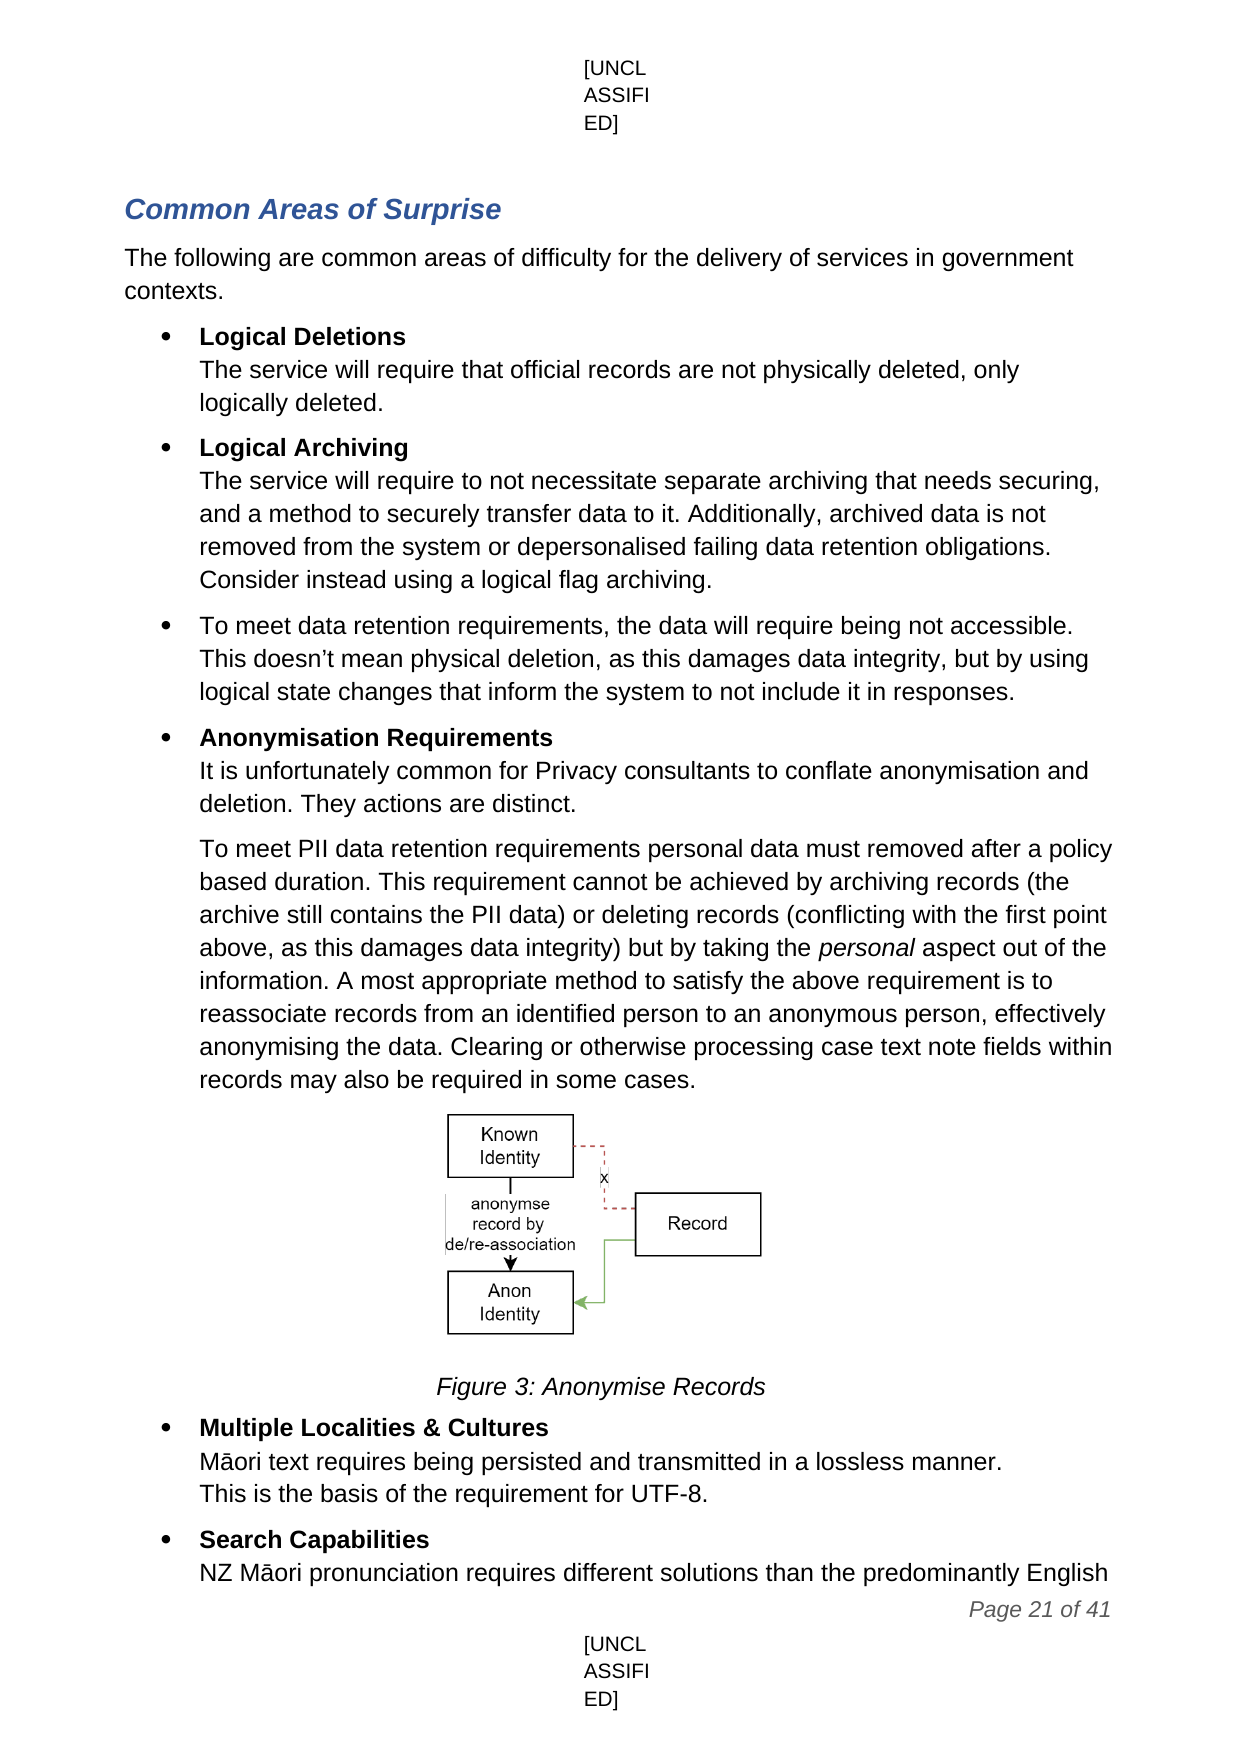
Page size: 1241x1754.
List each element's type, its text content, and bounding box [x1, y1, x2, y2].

text Figure 3: Anonymise Records [124, 1372, 1116, 1401]
list To meet data retention requirements, the data will require being not accessible. This doesn’t mean physical deletion, as this damages data integrity, but by using logical state changes that inform the system to not include it in responses. [162, 611, 1116, 706]
text The following are common areas of difficulty for the delivery of services in government contexts. [124, 243, 1116, 305]
subtitle Common Areas of Surprise [124, 192, 1116, 226]
picture [428, 1098, 777, 1350]
list Anonymisation Requirements It is unfortunately common for Privacy consultants to conflate anonymisation and deletion. They actions are distinct. [162, 723, 1116, 817]
list Logical Archiving The service will require to not necessitate separate archiving that needs securing, and a method to securely transfer data to it. Additionally, archived data is not removed from the system or depersonalised failing data retention obligations. Consider instead using a logical flag archiving. [162, 433, 1116, 594]
text To meet PII data retention requirements personal data must removed after a policy based duration. This requirement cannot be achieved by archiving records (the archive still contains the PII data) or deleting records (conflicting with the first point above, as this damages data integrity) but by taking the personal aspect out of the information. A most appropriate method to satisfy the above requirement is to reassociate records from an identified person to an anonymous person, effectively anonymising the data. Clearing or otherwise processing case text note fields within records may also be required in some cases. [199, 834, 1116, 1355]
list Multiple Localities & Cultures Māori text requires being persisted and transmitted in a lossless manner. This is the basis of the requirement for UTF-8. [162, 1413, 1116, 1508]
list Logical Deletions The service will require that official records are not physically deleted, only logically deleted. [162, 322, 1116, 416]
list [162, 1525, 1116, 1587]
